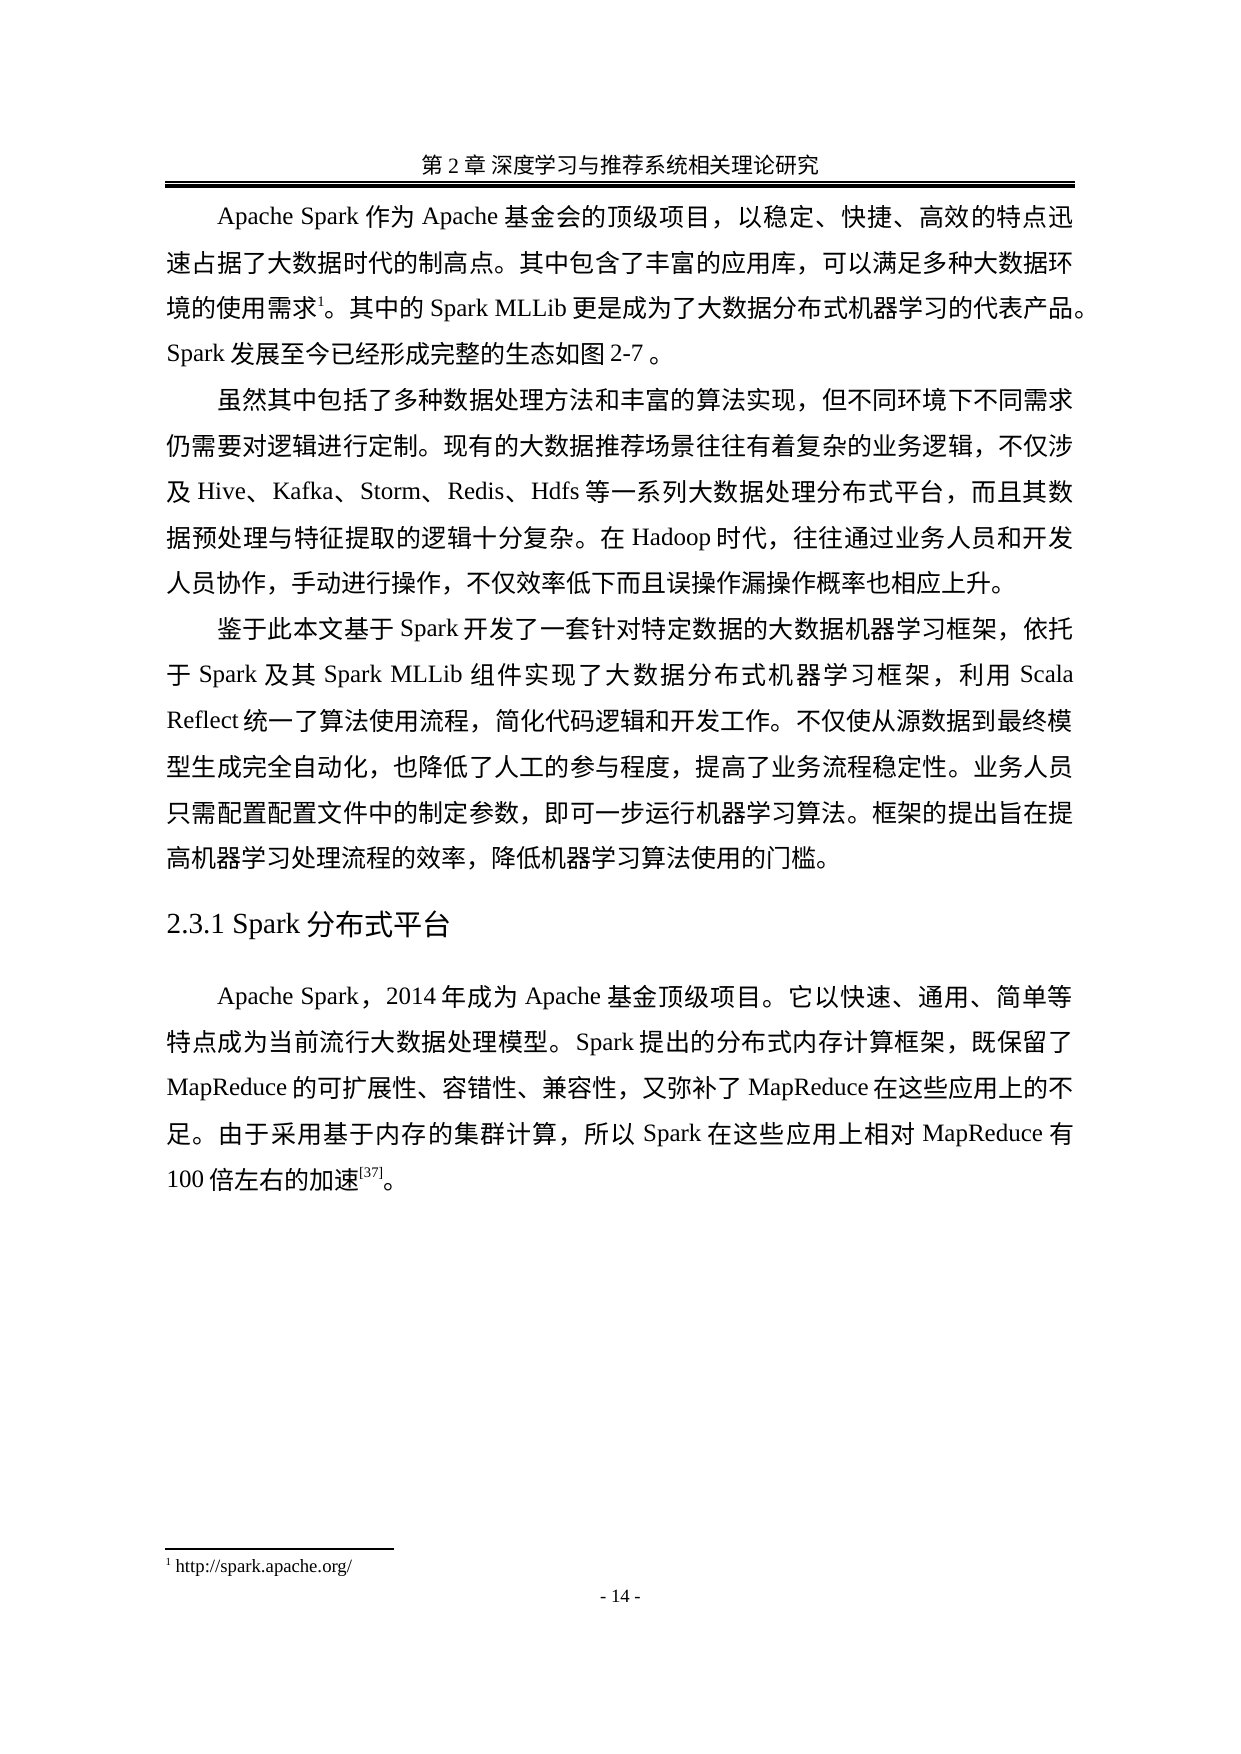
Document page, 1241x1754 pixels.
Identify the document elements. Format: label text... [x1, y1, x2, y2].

text Apache Spark作为Apache基金会的顶级项目，以稳定、快捷、高效的特点迅速占据了大数据时代的制高点。其中包含了丰富的应用库，可以满足多种大数据环境的使用需求。其中的Spark MLLib更是成为了大数据分布式机器学习的代表产品。Spark发展至今已经形成完整的生态如图2-7 。 [166, 188, 1074, 371]
subtitle Spark分布式平台 [166, 898, 1074, 944]
text Apache Spark，2014年成为Apache基金顶级项目。它以快速、通用、简单等特点成为当前流行大数据处理模型。Spark提出的分布式内存计算框架，既保留了MapReduce的可扩展性、容错性、兼容性，又弥补了MapReduce在这些应用上的不足。由于采用基于内存的集群计算，所以Spark在这些应用上相对MapReduce有100倍左右的加速[37]。 [166, 967, 1074, 1197]
text 虽然其中包括了多种数据处理方法和丰富的算法实现，但不同环境下不同需求仍需要对逻辑进行定制。现有的大数据推荐场景往往有着复杂的业务逻辑，不仅涉及Hive、Kafka、Storm、Redis、Hdfs等一系列大数据处理分布式平台，而且其数据预处理与特征提取的逻辑十分复杂。在Hadoop时代，往往通过业务人员和开发人员协作，手动进行操作，不仅效率低下而且误操作漏操作概率也相应上升。 [166, 371, 1074, 600]
text 鉴于此本文基于Spark开发了一套针对特定数据的大数据机器学习框架，依托于Spark及其Spark MLLib组件实现了大数据分布式机器学习框架，利用Scala Reflect统一了算法使用流程，简化代码逻辑和开发工作。不仅使从源数据到最终模型生成完全自动化，也降低了人工的参与程度，提高了业务流程稳定性。业务人员只需配置配置文件中的制定参数，即可一步运行机器学习算法。框架的提出旨在提高机器学习处理流程的效率，降低机器学习算法使用的门槛。 [166, 600, 1074, 875]
